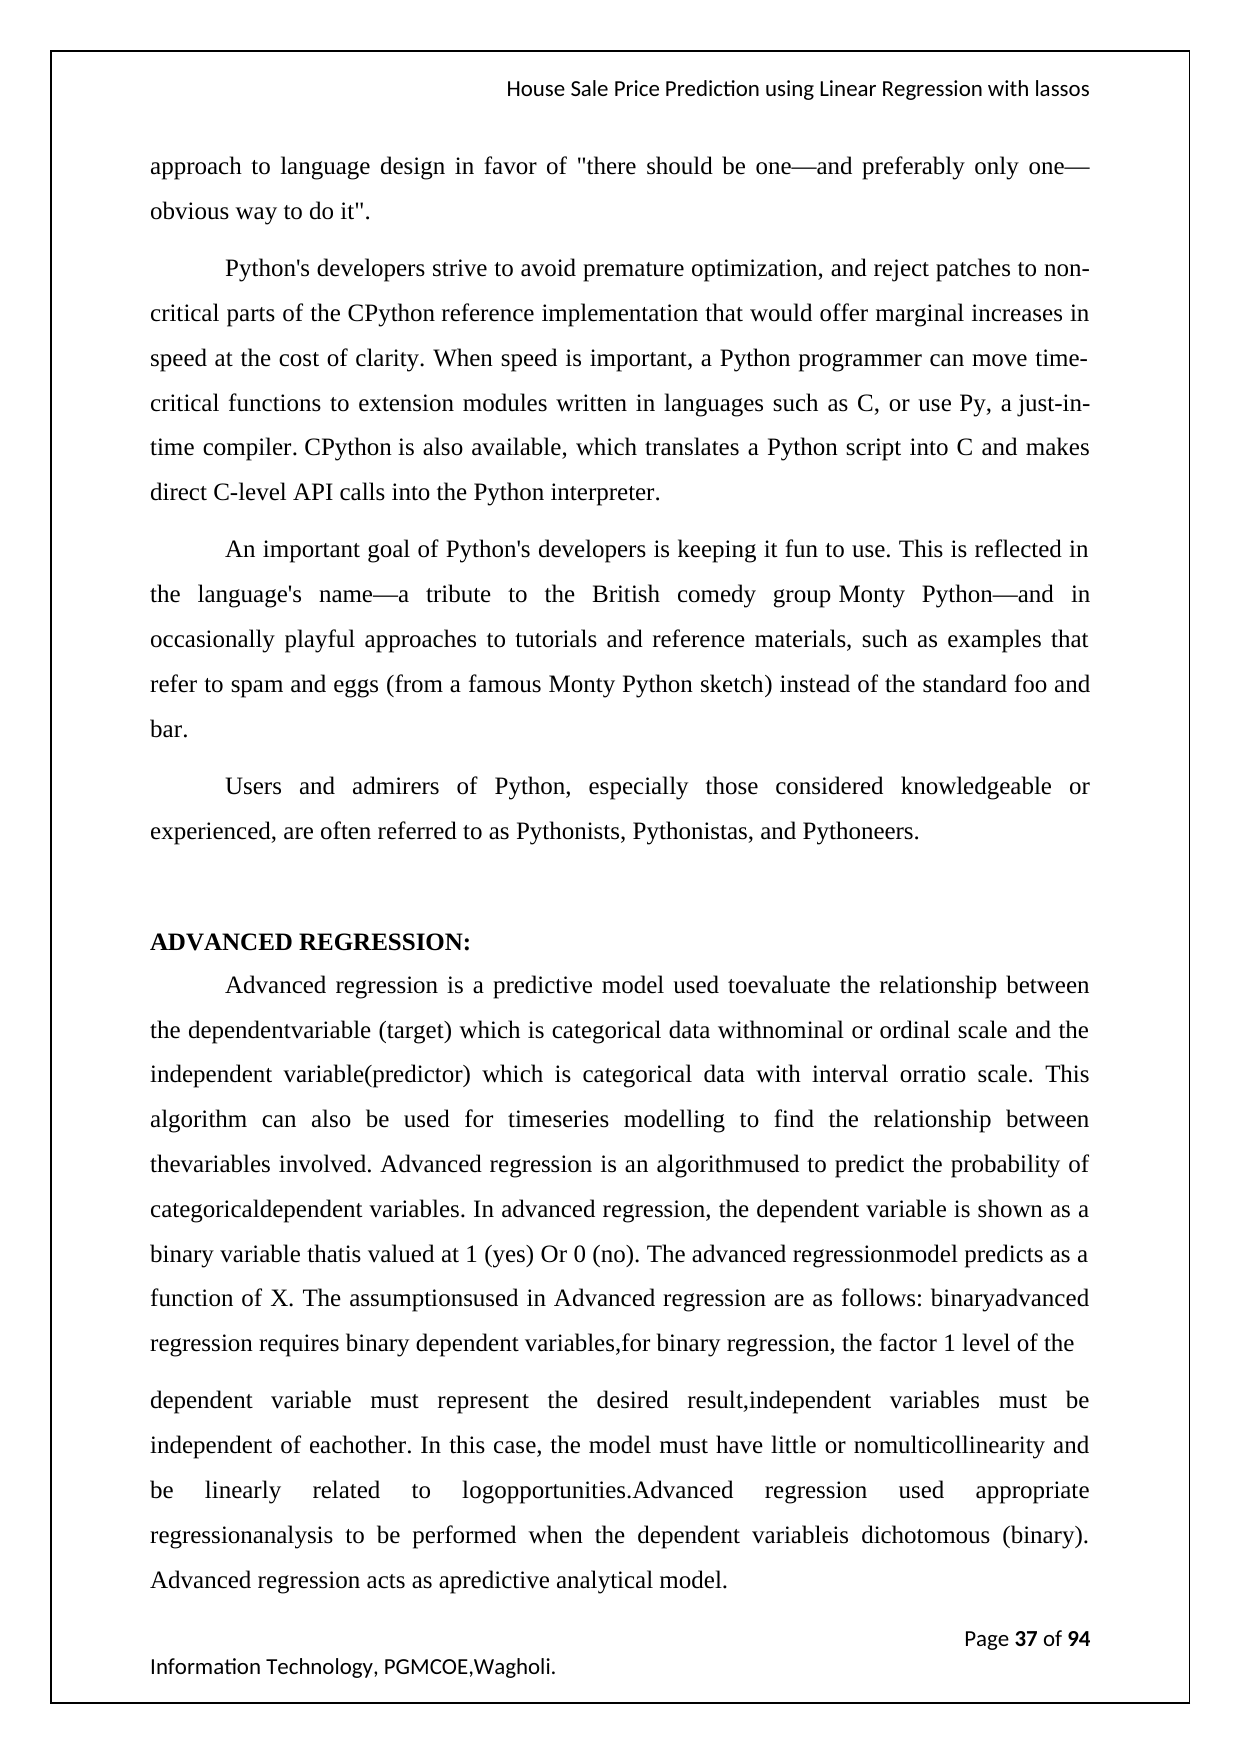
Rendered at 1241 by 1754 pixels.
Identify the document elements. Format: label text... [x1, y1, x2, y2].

text dependent variable must represent the desired result,independent variables must be independent of eachother. In this case, the model must have little or nomulticollinearity and be linearly related to logopportunities.Advanced regression used appropriate regressionanalysis to be performed when the dependent variableis dichotomous (binary). Advanced regression acts as apredictive analytical model. [150, 1384, 1090, 1593]
text Users and admirers of Python, especially those considered knowledgeable or experienced, are often referred to as Pythonists, Pythonistas, and Pythoneers. [150, 770, 1090, 844]
text An important goal of Python's developers is keeping it fun to use. This is reflected in the language's name—a tribute to the British comedy group Monty Python—and in occasionally playful approaches to tutorials and reference materials, such as examples that refer to spam and eggs (from a famous Monty Python sketch) instead of the standard foo and bar. [150, 533, 1090, 742]
text ADVANCED REGRESSION: [150, 927, 1090, 956]
text Advanced regression is a predictive model used toevaluate the relationship between the dependentvariable (target) which is categorical data withnominal or ordinal scale and the independent variable(predictor) which is categorical data with interval orratio scale. This algorithm can also be used for timeseries modelling to find the relationship between thevariables involved. Advanced regression is an algorithmused to predict the probability of categoricaldependent variables. In advanced regression, the dependent variable is shown as a binary variable thatis valued at 1 (yes) Or 0 (no). The advanced regressionmodel predicts as a function of X. The assumptionsused in Advanced regression are as follows: binaryadvanced regression requires binary dependent variables,for binary regression, the factor 1 level of the [150, 969, 1090, 1357]
text Python's developers strive to avoid premature optimization, and reject patches to non-critical parts of the CPython reference implementation that would offer marginal increases in speed at the cost of clarity. When speed is important, a Python programmer can move time-critical functions to extension modules written in languages such as C, or use Py, a just-in-time compiler. CPython is also available, which translates a Python script into C and makes direct C-level API calls into the Python interpreter. [150, 252, 1090, 506]
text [150, 150, 1090, 225]
